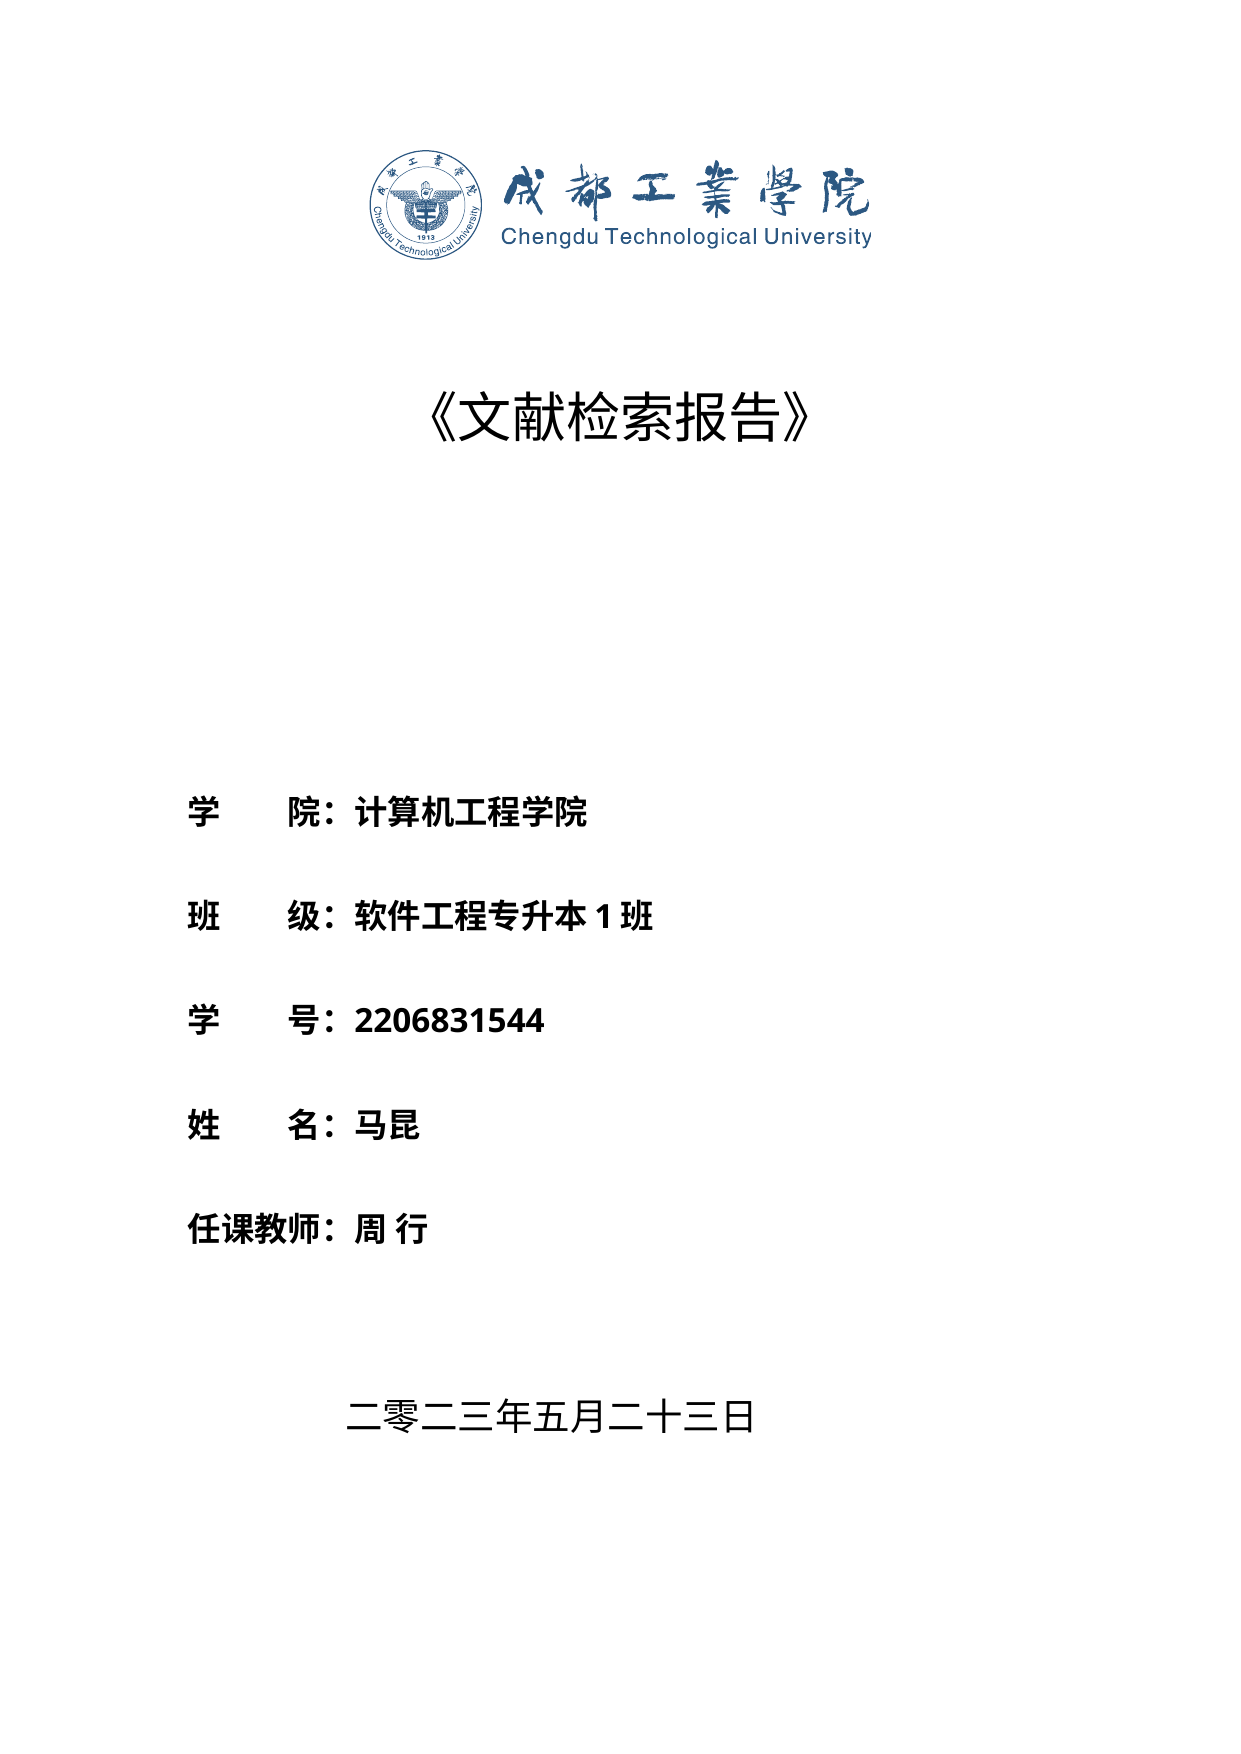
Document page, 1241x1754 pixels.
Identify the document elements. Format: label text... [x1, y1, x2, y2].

text 学 院：计算机工程学院 [187, 758, 1053, 841]
text 学 号：2206831544 [187, 966, 1053, 1049]
text 任课教师：周 行 [187, 1174, 1053, 1258]
text 二零二三年五月二十三日 [187, 1387, 915, 1441]
text 班 级：软件工程专升本1班 [187, 862, 1053, 945]
text 姓 名：马昆 [187, 1070, 1053, 1154]
text 《文献检索报告》 [187, 375, 1053, 453]
